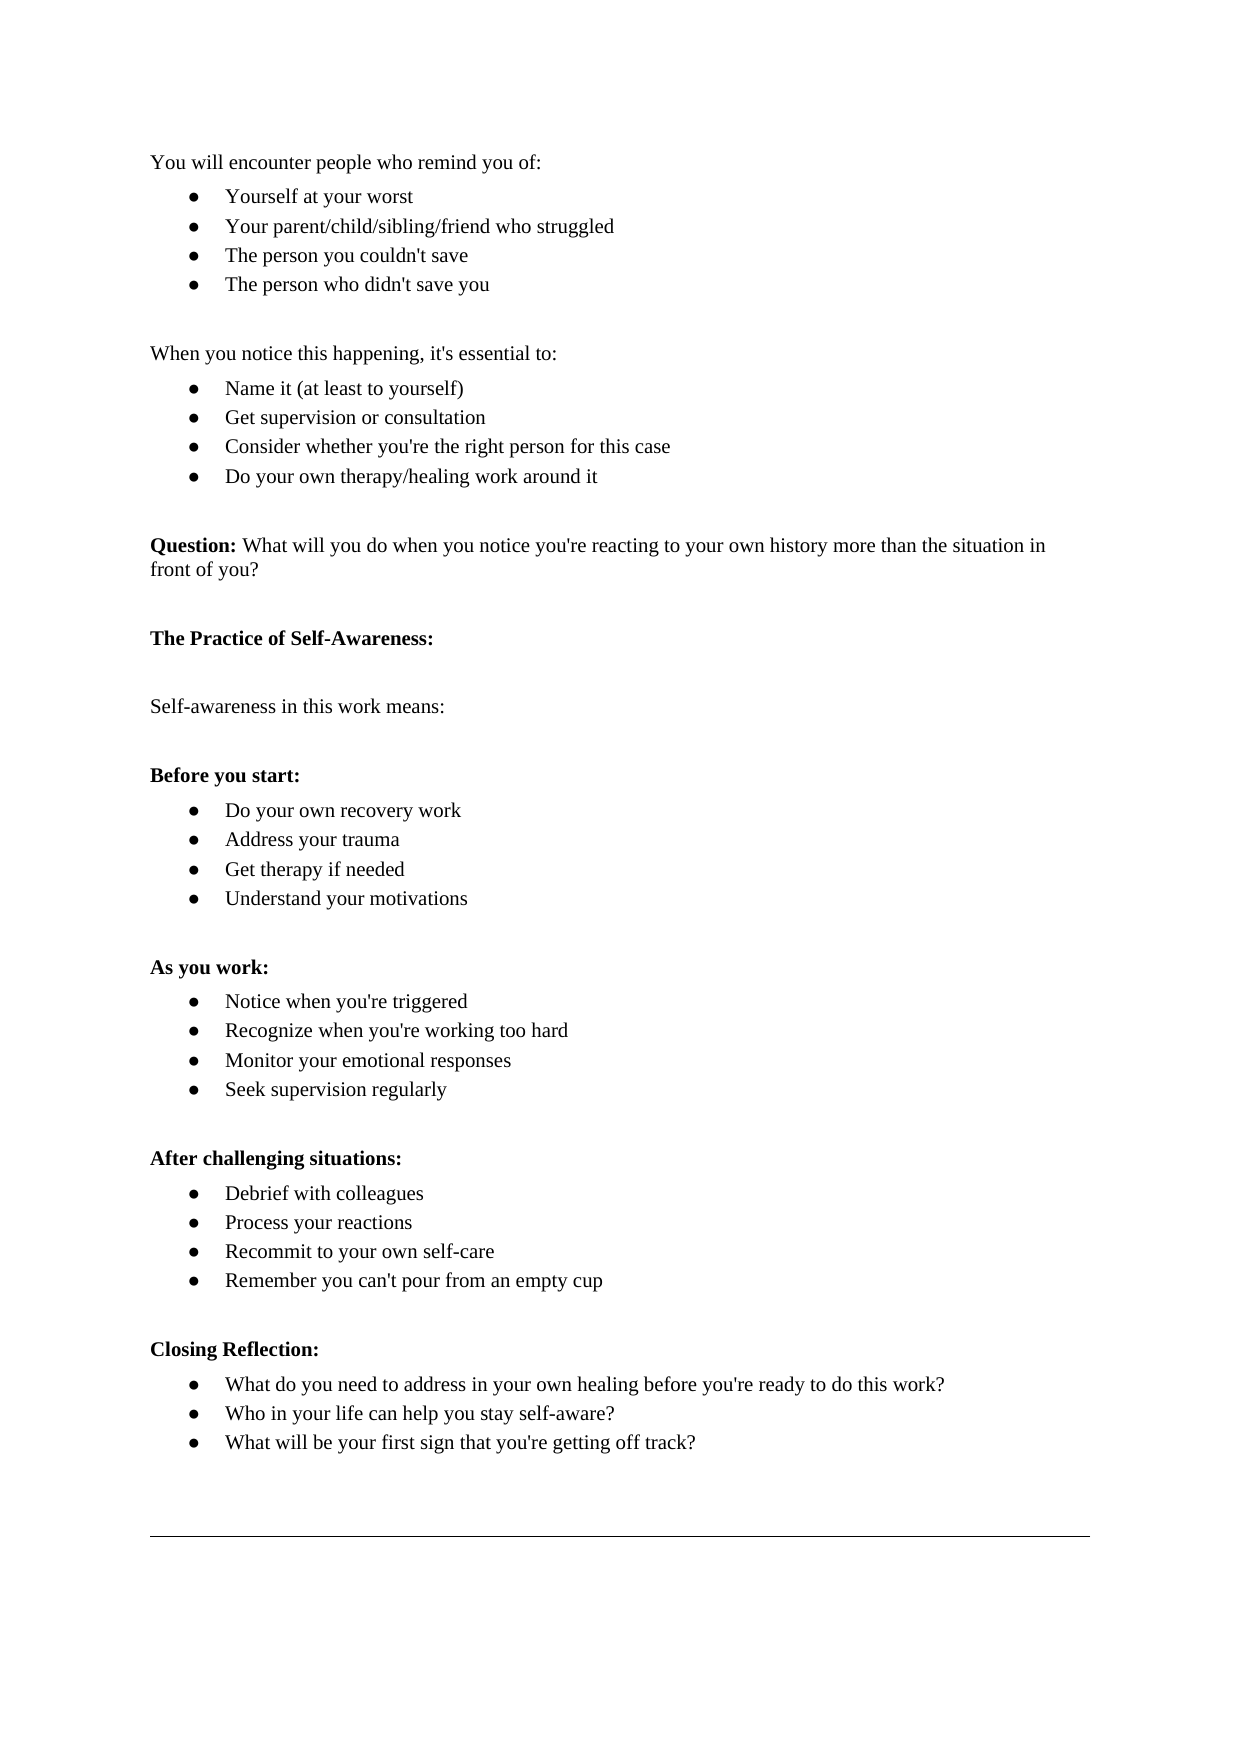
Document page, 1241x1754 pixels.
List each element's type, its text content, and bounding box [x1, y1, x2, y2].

list The person you couldn't save [187, 243, 1090, 267]
list Get supervision or consultation [187, 405, 1090, 429]
list Understand your motivations [187, 886, 1090, 910]
text Before you start: [150, 763, 1090, 787]
list Your parent/child/sibling/friend who struggled [187, 214, 1090, 238]
text When you notice this happening, it's essential to: [150, 341, 1090, 365]
text Self-awareness in this work means: [150, 694, 1090, 718]
list Seek supervision regularly [187, 1077, 1090, 1101]
list Address your trauma [187, 827, 1090, 851]
list Who in your life can help you stay self-aware? [187, 1401, 1090, 1425]
text The Practice of Self-Awareness: [150, 626, 1090, 649]
list Recognize when you're working too hard [187, 1018, 1090, 1042]
list Do your own recovery work [187, 798, 1090, 822]
list Process your reactions [187, 1210, 1090, 1234]
text As you work: [150, 955, 1090, 979]
text After challenging situations: [150, 1146, 1090, 1170]
list Do your own therapy/healing work around it [187, 463, 1090, 488]
list What will be your first sign that you're getting off track? [187, 1430, 1090, 1454]
list Remember you can't pour from an empty cup [187, 1268, 1090, 1292]
list Yourself at your worst [187, 184, 1090, 208]
list What do you need to address in your own healing before you're ready to do this work? [187, 1372, 1090, 1396]
list Notice when you're triggered [187, 989, 1090, 1013]
text Closing Reflection: [150, 1337, 1090, 1361]
list Name it (at least to yourself) [187, 376, 1090, 400]
list The person who didn't save you [187, 272, 1090, 296]
list Get therapy if needed [187, 856, 1090, 881]
text You will encounter people who remind you of: [150, 150, 1090, 174]
list Monitor your emotional responses [187, 1048, 1090, 1072]
text Question: What will you do when you notice you're reacting to your own history more than the situation in front of you? [150, 532, 1090, 581]
list Consider whether you're the right person for this case [187, 434, 1090, 458]
list Recommit to your own self-care [187, 1239, 1090, 1263]
list Debrief with colleagues [187, 1180, 1090, 1204]
